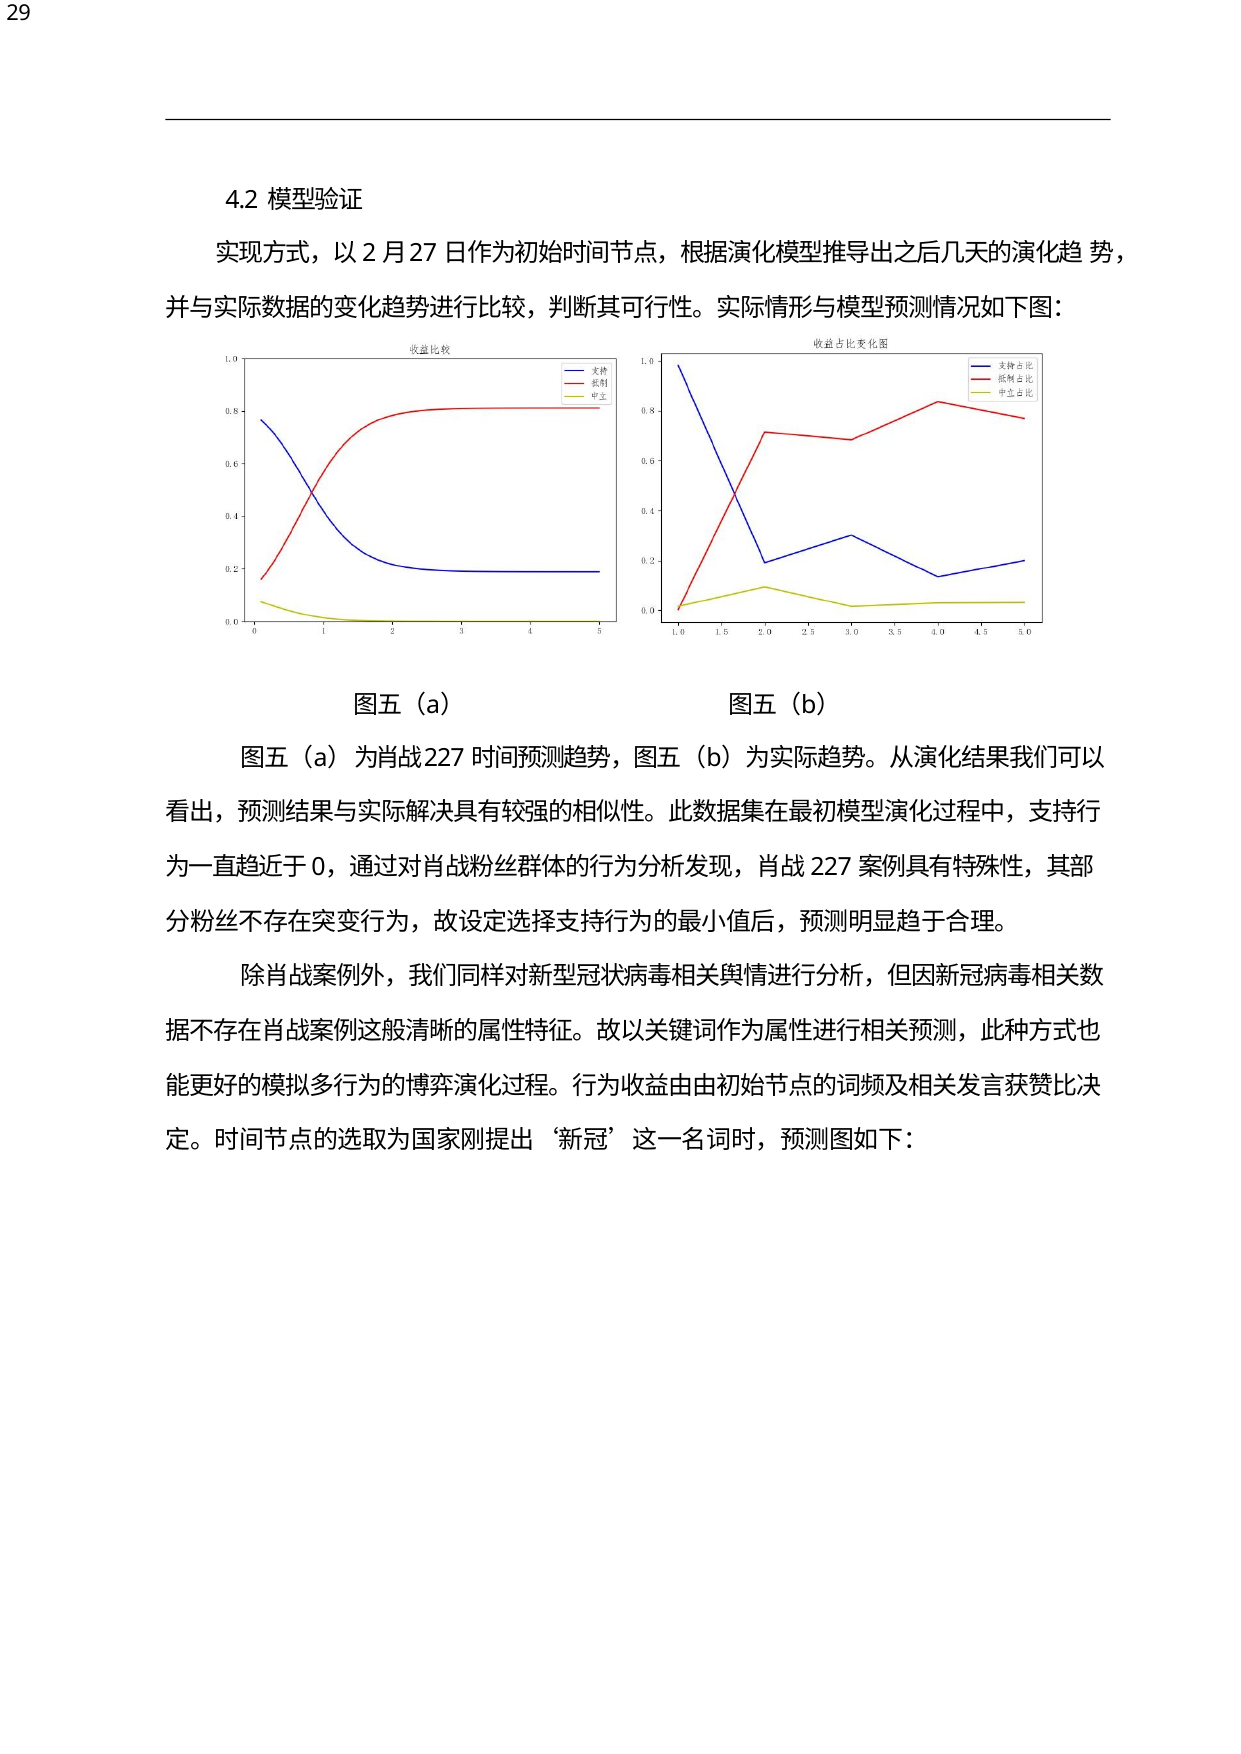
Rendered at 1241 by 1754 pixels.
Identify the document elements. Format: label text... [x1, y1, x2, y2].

list 模型验证 [225, 182, 1146, 216]
text 图五（a） 为肖战 227 时间预测趋势，图五（b）为实际趋势。从演化结果我们可以看出，预测结果与实际解决具有较强的相似性。此数据集在最初模型演化过程中，支持行为一直趋近于 0，通过对肖战粉丝群体的行为分析发现，肖战 227 案例具有特殊性，其部分粉丝不存在突变行为，故设定选择支持行为的最小值后，预测明显趋于合理。 [165, 737, 1108, 937]
picture [641, 335, 1046, 635]
text 实现方式，以 2 月 27 日作为初始时间节点，根据演化模型推导出之后几天的演化趋 势，并与实际数据的变化趋势进行比较，判断其可行性。实际情形与模型预测情况如下图： [165, 233, 1125, 324]
picture [225, 341, 620, 634]
text 除肖战案例外，我们同样对新型冠状病毒相关舆情进行分析，但因新冠病毒相关数据不存在肖战案例这般清晰的属性特征。故以关键词作为属性进行相关预测，此种方式也能更好的模拟多行为的博弈演化过程。行为收益由由初始节点的词频及相关发言获赞比决定。时间节点的选取为国家刚提出‘新冠’这一名词时，预测图如下： [165, 956, 1104, 1156]
text 图五（a） 图五（b） [353, 684, 1146, 721]
